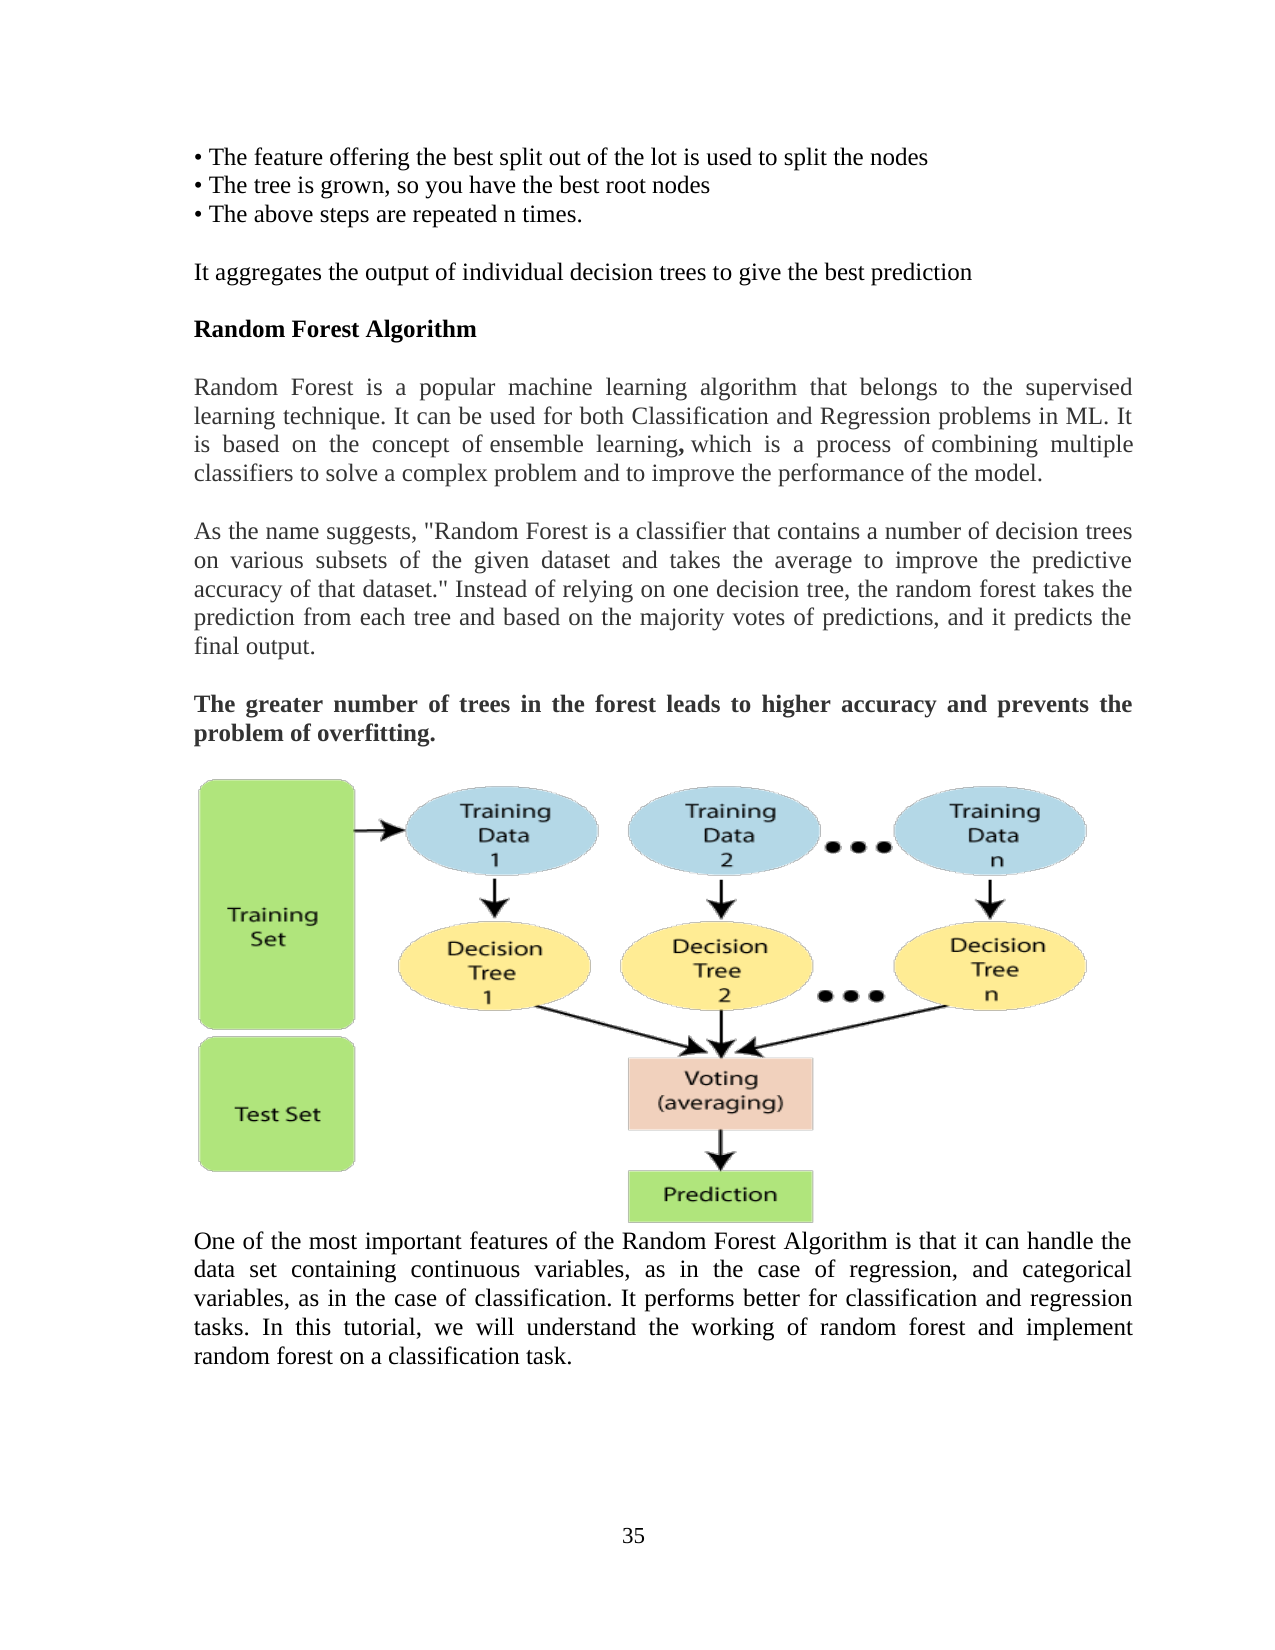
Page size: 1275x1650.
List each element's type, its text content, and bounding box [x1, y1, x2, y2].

text Random Forest Algorithm [193, 314, 1134, 343]
text Random Forest is a popular machine learning algorithm that belongs to the supervised learning technique. It can be used for both Classification and Regression problems in ML. It is based on the concept of ensemble learning, which is a process of combining multiple classifiers to solve a complex problem and to improve the performance of the model. [193, 372, 1134, 487]
text • The feature offering the best split out of the lot is used to split the nodes [193, 142, 1134, 170]
text The greater number of trees in the forest leads to higher accuracy and prevents the problem of overfitting. [193, 689, 1134, 747]
text As the name suggests, "Random Forest is a classifier that contains a number of decision trees on various subsets of the given dataset and takes the average to improve the predictive accuracy of that dataset." Instead of relying on one decision tree, the random forest takes the prediction from each tree and based on the majority votes of predictions, and it predicts the final output. [193, 516, 1134, 660]
text It aggregates the output of individual decision trees to give the best prediction [193, 257, 1134, 285]
text One of the most important features of the Random Forest Algorithm is that it can handle the data set containing continuous variables, as in the case of regression, and categorical variables, as in the case of classification. It performs better for classification and regression tasks. In this tutorial, we will understand the working of random forest and implement random forest on a classification task. [193, 1226, 1134, 1369]
text • The tree is grown, so you have the best root nodes [193, 170, 1134, 199]
text • The above steps are repeated n times. [193, 199, 1134, 228]
picture [193, 775, 1093, 1226]
